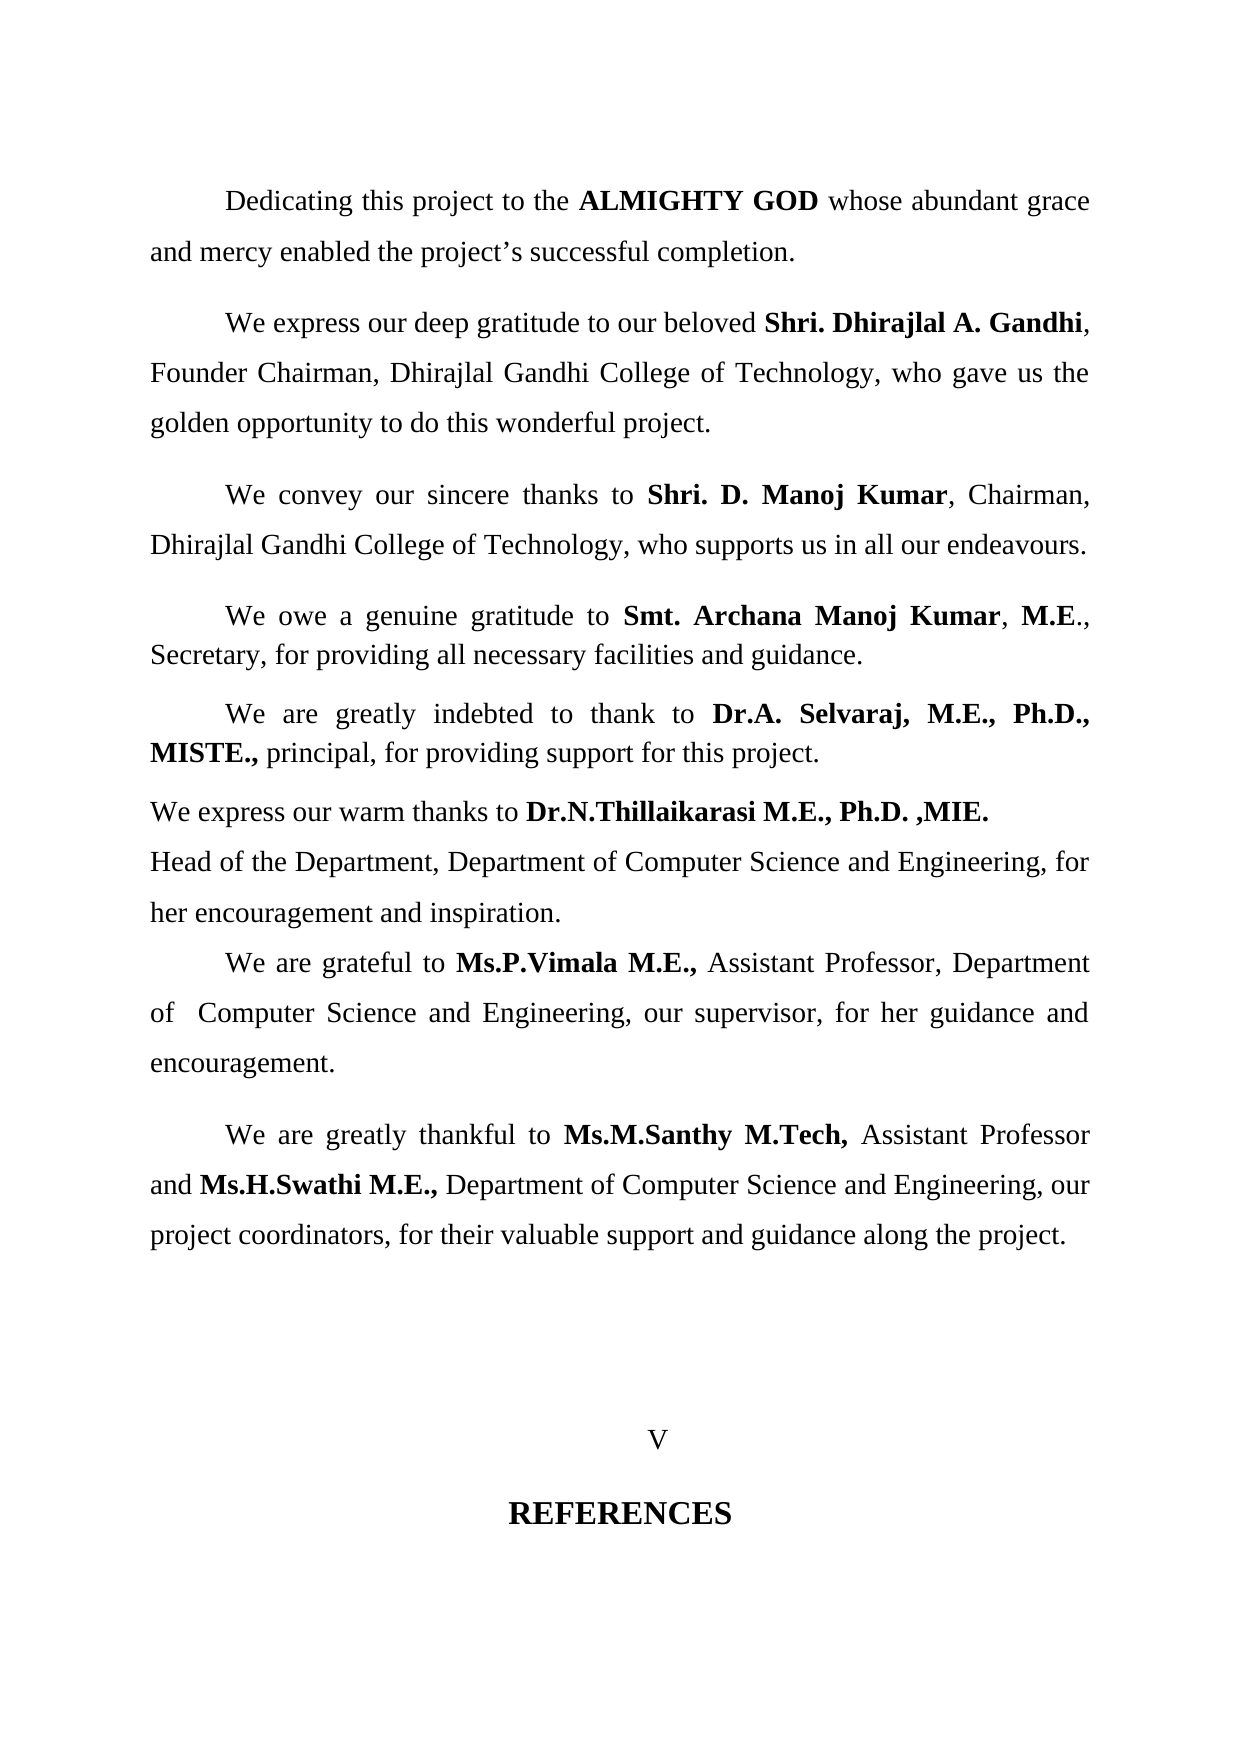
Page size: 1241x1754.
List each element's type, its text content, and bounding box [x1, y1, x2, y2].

text We express our deep gratitude to our beloved Shri. Dhirajlal A. Gandhi, Founder Chairman, Dhirajlal Gandhi College of Technology, who gave us the golden opportunity to do this wonderful project. [150, 305, 1090, 439]
text We express our warm thanks to Dr.N.Thillaikarasi M.E., Ph.D. ,MIE. [150, 794, 1090, 828]
text REFERENCES [150, 1494, 1090, 1532]
text We convey our sincere thanks to Shri. D. Manoj Kumar, Chairman, Dhirajlal Gandhi College of Technology, who supports us in all our endeavours. [150, 477, 1090, 561]
text We owe a genuine gratitude to Smt. Archana Manoj Kumar, M.E., Secretary, for providing all necessary facilities and guidance. [150, 598, 1090, 670]
text Dedicating this project to the ALMIGHTY GOD whose abundant grace and mercy enabled the project’s successful completion. [150, 183, 1090, 267]
text V [150, 1422, 1090, 1456]
text Head of the Department, Department of Computer Science and Engineering, for her encouragement and inspiration. [150, 844, 1090, 928]
text We are grateful to Ms.P.Vimala M.E., Assistant Professor, Department of Computer Science and Engineering, our supervisor, for her guidance and encouragement. [150, 945, 1090, 1079]
text We are greatly indebted to thank to Dr.A. Selvaraj, M.E., Ph.D., MISTE., principal, for providing support for this project. [150, 696, 1090, 768]
text We are greatly thankful to Ms.M.Santhy M.Tech, Assistant Professor and Ms.H.Swathi M.E., Department of Computer Science and Engineering, our project coordinators, for their valuable support and guidance along the project. [150, 1117, 1090, 1251]
